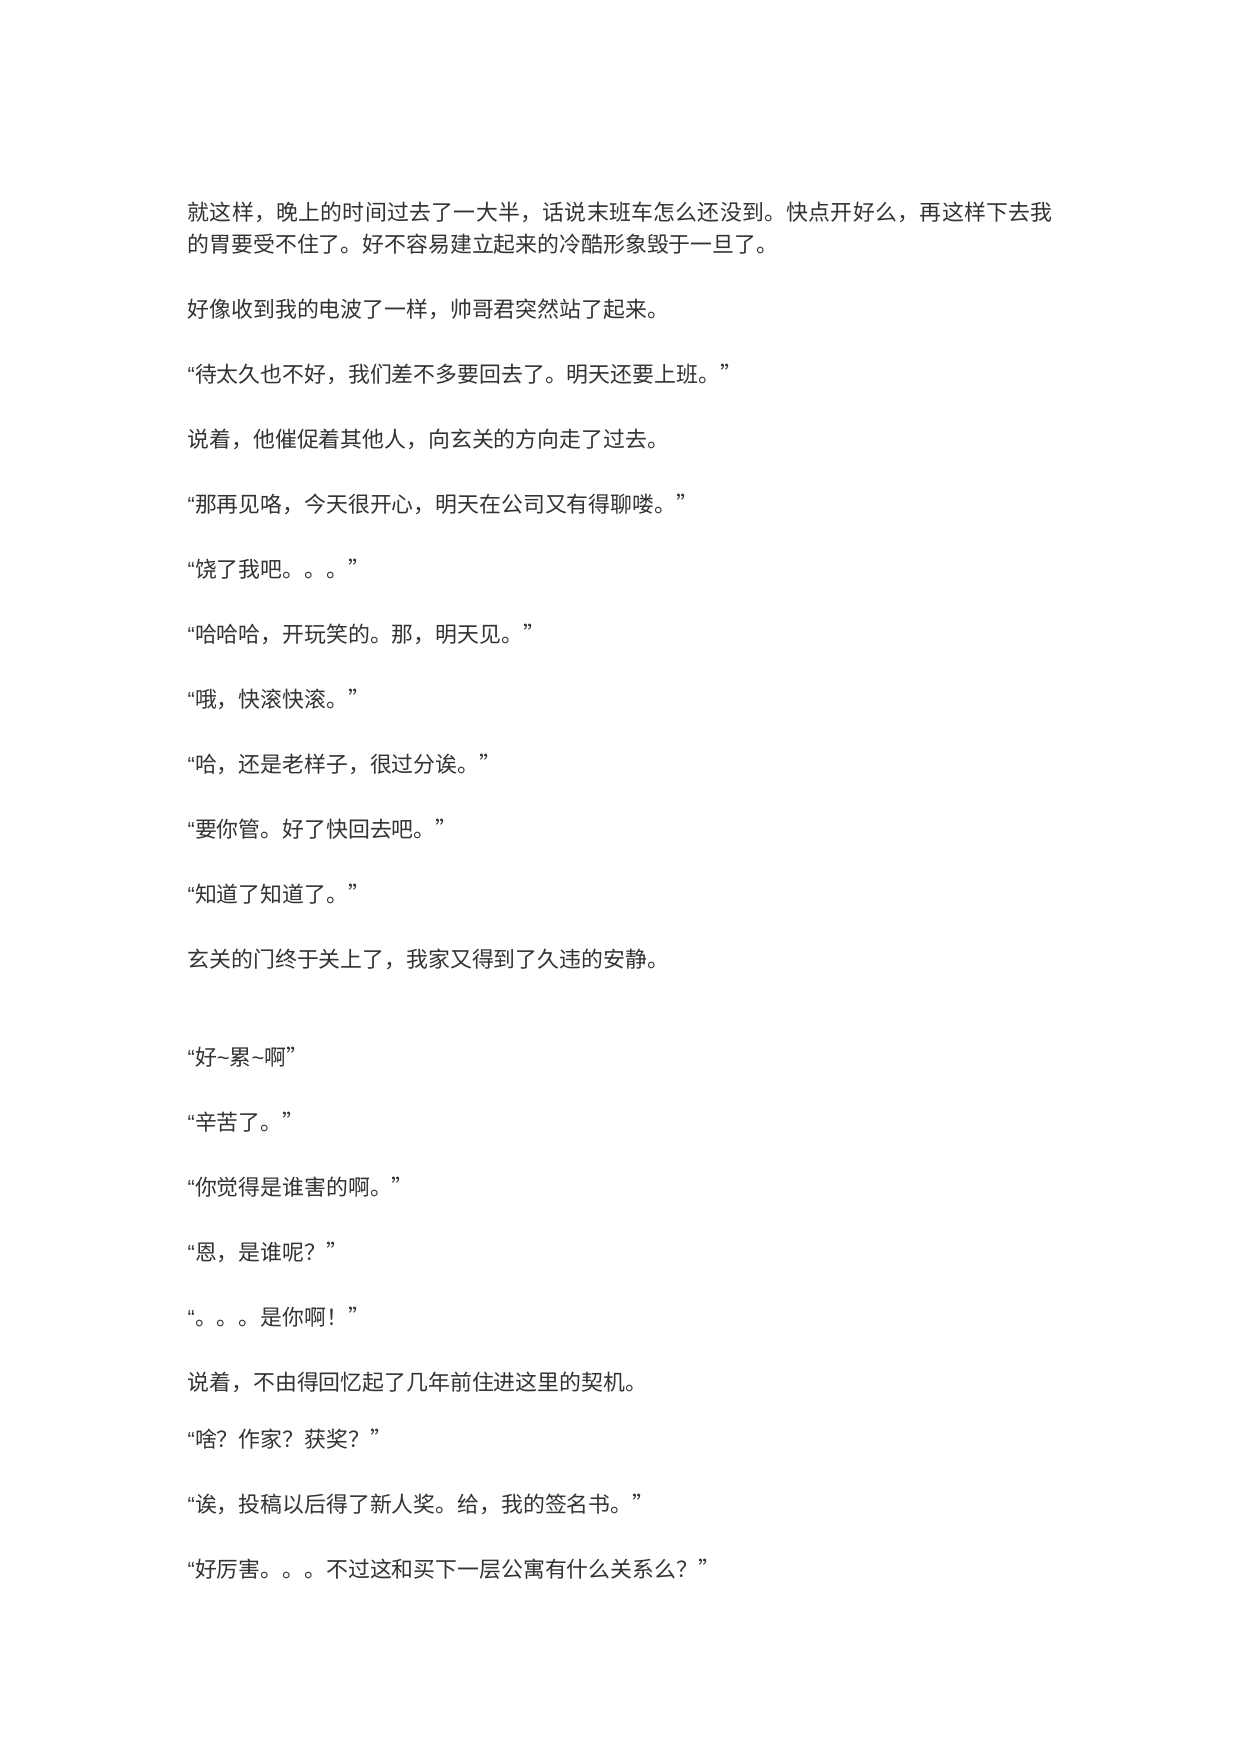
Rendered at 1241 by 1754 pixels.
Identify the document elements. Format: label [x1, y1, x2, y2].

list [187, 162, 1053, 1397]
list [187, 1422, 1053, 1584]
